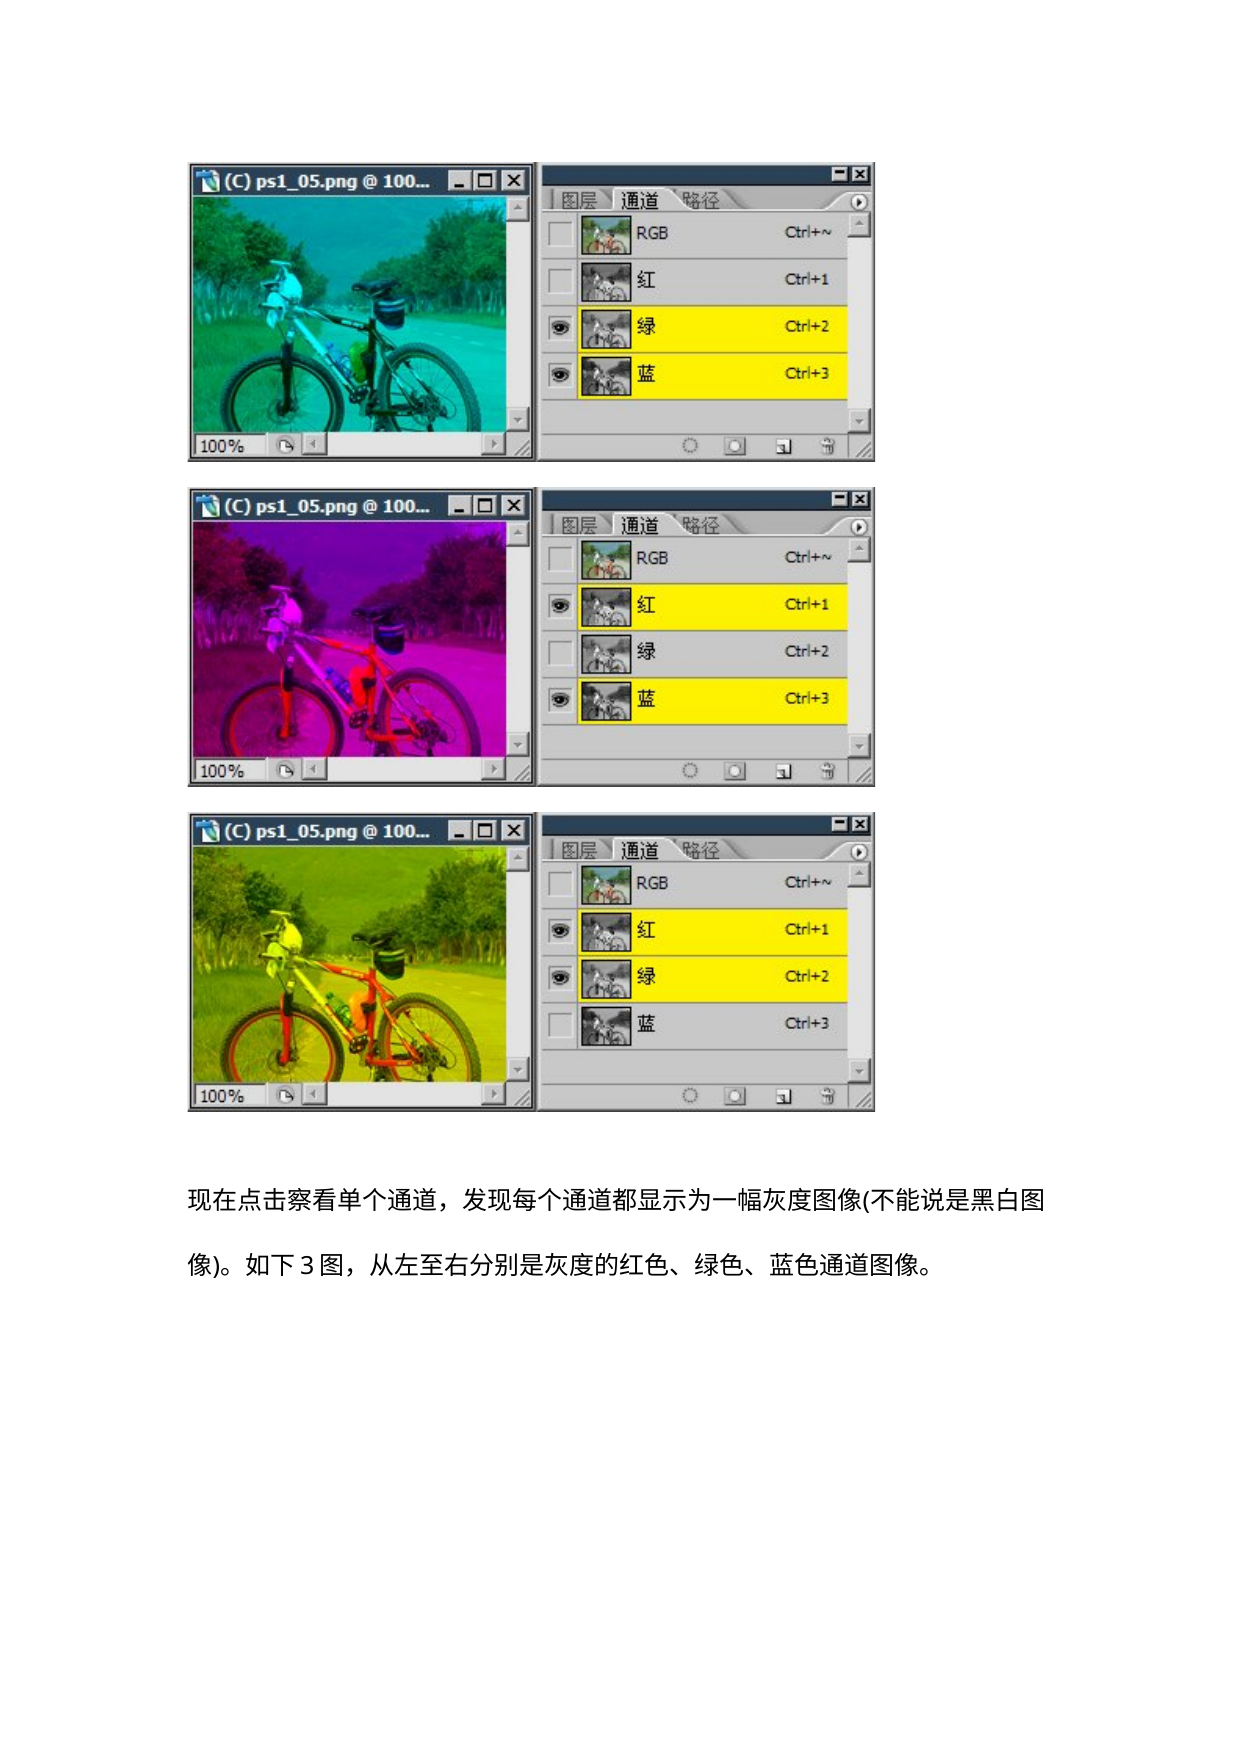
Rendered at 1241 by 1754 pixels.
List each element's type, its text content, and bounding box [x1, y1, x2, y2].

text 现在点击察看单个通道，发现每个通道都显示为一幅灰度图像(不能说是黑白图像)。如下3图，从左至右分别是灰度的红色、绿色、蓝色通道图像。 [187, 1166, 1053, 1296]
picture [187, 812, 876, 1112]
picture [187, 487, 876, 787]
picture [187, 162, 876, 462]
